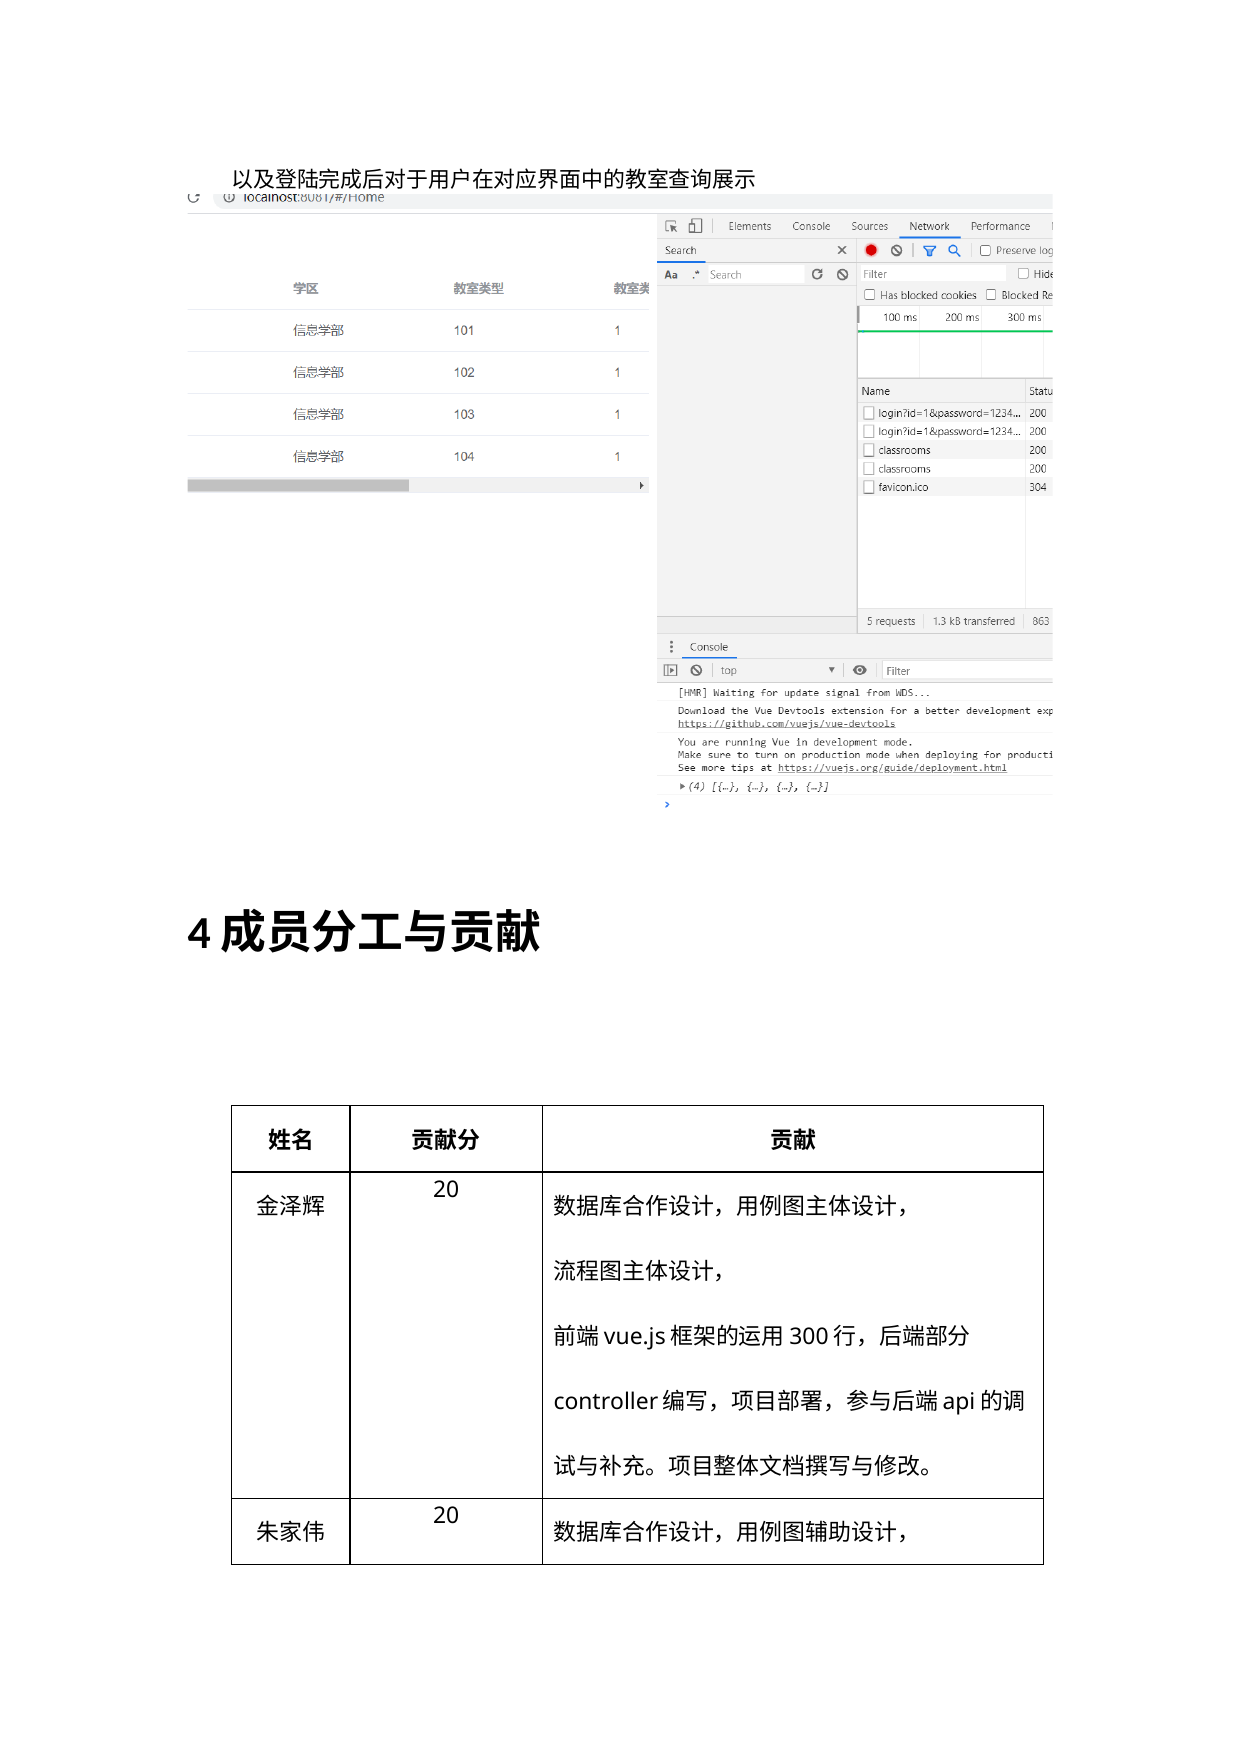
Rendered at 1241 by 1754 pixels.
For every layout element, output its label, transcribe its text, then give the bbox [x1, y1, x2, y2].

picture [187, 194, 1053, 827]
subtitle 4成员分工与贡献 [187, 880, 1053, 977]
text 以及登陆完成后对于用户在对应界面中的教室查询展示 [187, 162, 1053, 194]
table_header 贡献分 [351, 1106, 542, 1171]
table_cell 朱家伟 [232, 1499, 349, 1563]
table_header 姓名 [232, 1106, 349, 1171]
table_header 贡献 [543, 1106, 1043, 1171]
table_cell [543, 1499, 1043, 1563]
table_cell 数据库合作设计，用例图主体设计， 流程图主体设计， 前端vue.js框架的运用300行，后端部分controller编写，项目部署，参与后端api的调试与补充。项目整体文档撰写与修改。 [543, 1173, 1043, 1497]
table_cell 20 [351, 1173, 542, 1497]
table_cell 金泽辉 [232, 1173, 349, 1497]
table_cell 20 [351, 1499, 542, 1563]
